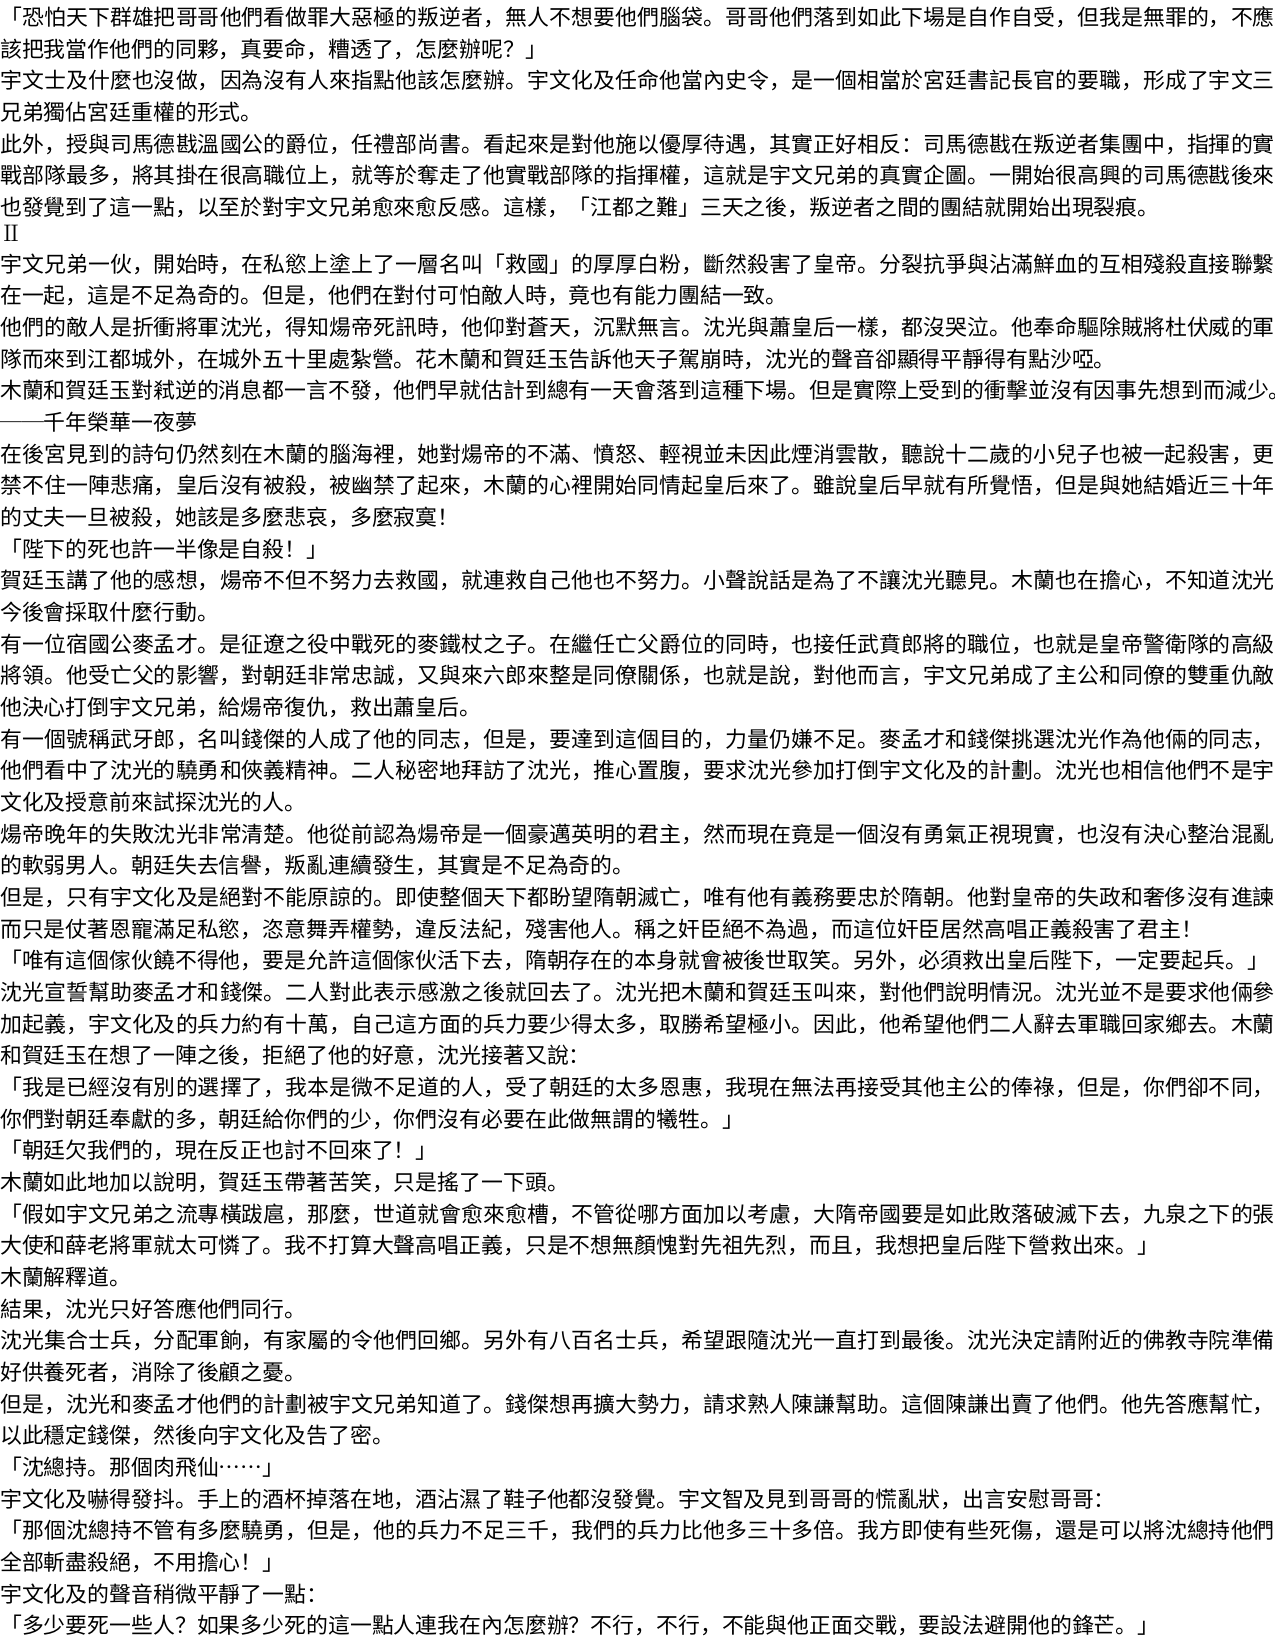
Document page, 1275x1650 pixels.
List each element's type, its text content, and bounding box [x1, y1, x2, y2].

text 在後宮見到的詩句仍然刻在木蘭的腦海裡，她對煬帝的不滿、憤怒、輕視並未因此煙消雲散，聽說十二歲的小兒子也被一起殺害，更禁不住一陣悲痛，皇后沒有被殺，被幽禁了起來，木蘭的心裡開始同情起皇后來了。雖說皇后早就有所覺悟，但是與她結婚近三十年的丈夫一旦被殺，她該是多麼悲哀，多麼寂寞！ [0, 437, 1275, 532]
text 「沈總持。那個肉飛仙……」 [0, 1450, 1275, 1482]
text 「我是已經沒有別的選擇了，我本是微不足道的人，受了朝廷的太多恩惠，我現在無法再接受其他主公的俸祿，但是，你們卻不同，你們對朝廷奉獻的多，朝廷給你們的少，你們沒有必要在此做無謂的犧牲。」 [0, 1070, 1275, 1133]
text 沈光宣誓幫助麥孟才和錢傑。二人對此表示感激之後就回去了。沈光把木蘭和賀廷玉叫來，對他們說明情況。沈光並不是要求他倆參加起義，宇文化及的兵力約有十萬，自己這方面的兵力要少得太多，取勝希望極小。因此，他希望他們二人辭去軍職回家鄉去。木蘭和賀廷玉在想了一陣之後，拒絕了他的好意，沈光接著又說： [0, 975, 1275, 1070]
text 但是，沈光和麥孟才他們的計劃被宇文兄弟知道了。錢傑想再擴大勢力，請求熟人陳謙幫助。這個陳謙出賣了他們。他先答應幫忙，以此穩定錢傑，然後向宇文化及告了密。 [0, 1387, 1275, 1450]
text 此外，授與司馬德戡溫國公的爵位，任禮部尚書。看起來是對他施以優厚待遇，其實正好相反：司馬德戡在叛逆者集團中，指揮的實戰部隊最多，將其掛在很高職位上，就等於奪走了他實戰部隊的指揮權，這就是宇文兄弟的真實企圖。一開始很高興的司馬德戡後來也發覺到了這一點，以至於對宇文兄弟愈來愈反感。這樣，「江都之難」三天之後，叛逆者之間的團結就開始出現裂痕。 [0, 127, 1275, 222]
text 「朝廷欠我們的，現在反正也討不回來了！」 [0, 1133, 1275, 1165]
text 有一個號稱武牙郎，名叫錢傑的人成了他的同志，但是，要達到這個目的，力量仍嫌不足。麥孟才和錢傑挑選沈光作為他倆的同志，他們看中了沈光的驍勇和俠義精神。二人秘密地拜訪了沈光，推心置腹，要求沈光參加打倒宇文化及的計劃。沈光也相信他們不是宇文化及授意前來試探沈光的人。 [0, 722, 1275, 817]
text 木蘭和賀廷玉對弒逆的消息都一言不發，他們早就估計到總有一天會落到這種下場。但是實際上受到的衝擊並沒有因事先想到而減少。 [0, 373, 1275, 405]
text 「那個沈總持不管有多麼驍勇，但是，他的兵力不足三千，我們的兵力比他多三十多倍。我方即使有些死傷，還是可以將沈總持他們全部斬盡殺絕，不用擔心！」 [0, 1513, 1275, 1577]
text 「唯有這個傢伙饒不得他，要是允許這個傢伙活下去，隋朝存在的本身就會被後世取笑。另外，必須救出皇后陛下，一定要起兵。」 [0, 943, 1275, 975]
text 賀廷玉講了他的感想，煬帝不但不努力去救國，就連救自己他也不努力。小聲說話是為了不讓沈光聽見。木蘭也在擔心，不知道沈光今後會採取什麼行動。 [0, 563, 1275, 627]
text Ⅱ [0, 222, 1275, 247]
text 木蘭如此地加以說明，賀廷玉帶著苦笑，只是搖了一下頭。 [0, 1165, 1275, 1197]
text 宇文兄弟一伙，開始時，在私慾上塗上了一層名叫「救國」的厚厚白粉，斷然殺害了皇帝。分裂抗爭與沾滿鮮血的互相殘殺直接聯繫在一起，這是不足為奇的。但是，他們在對付可怕敵人時，竟也有能力團結一致。 [0, 247, 1275, 310]
text 結果，沈光只好答應他們同行。 [0, 1292, 1275, 1323]
text ──千年榮華一夜夢 [0, 405, 1275, 437]
text 但是，只有宇文化及是絕對不能原諒的。即使整個天下都盼望隋朝滅亡，唯有他有義務要忠於隋朝。他對皇帝的失政和奢侈沒有進諫，而只是仗著恩寵滿足私慾，恣意舞弄權勢，違反法紀，殘害他人。稱之奸臣絕不為過，而這位奸臣居然高唱正義殺害了君主！ [0, 880, 1275, 943]
text 木蘭解釋道。 [0, 1260, 1275, 1292]
text 他們的敵人是折衝將軍沈光，得知煬帝死訊時，他仰對蒼天，沉默無言。沈光與蕭皇后一樣，都沒哭泣。他奉命驅除賊將杜伏威的軍隊而來到江都城外，在城外五十里處紮營。花木蘭和賀廷玉告訴他天子駕崩時，沈光的聲音卻顯得平靜得有點沙啞。 [0, 310, 1275, 373]
text 煬帝晚年的失敗沈光非常清楚。他從前認為煬帝是一個豪邁英明的君主，然而現在竟是一個沒有勇氣正視現實，也沒有決心整治混亂的軟弱男人。朝廷失去信譽，叛亂連續發生，其實是不足為奇的。 [0, 817, 1275, 880]
text 有一位宿國公麥孟才。是征遼之役中戰死的麥鐵杖之子。在繼任亡父爵位的同時，也接任武賁郎將的職位，也就是皇帝警衛隊的高級將領。他受亡父的影響，對朝廷非常忠誠，又與來六郎來整是同僚關係，也就是說，對他而言，宇文兄弟成了主公和同僚的雙重仇敵。他決心打倒宇文兄弟，給煬帝復仇，救出蕭皇后。 [0, 627, 1275, 722]
text 「假如宇文兄弟之流專橫跋扈，那麼，世道就會愈來愈槽，不管從哪方面加以考慮，大隋帝國要是如此敗落破滅下去，九泉之下的張大使和薛老將軍就太可憐了。我不打算大聲高唱正義，只是不想無顏愧對先祖先烈，而且，我想把皇后陛下營救出來。」 [0, 1197, 1275, 1260]
text 「陛下的死也許一半像是自殺！」 [0, 532, 1275, 563]
text 「恐怕天下群雄把哥哥他們看做罪大惡極的叛逆者，無人不想要他們腦袋。哥哥他們落到如此下場是自作自受，但我是無罪的，不應該把我當作他們的同夥，真要命，糟透了，怎麼辦呢？」 [0, 0, 1275, 63]
text 宇文化及嚇得發抖。手上的酒杯掉落在地，酒沾濕了鞋子他都沒發覺。宇文智及見到哥哥的慌亂狀，出言安慰哥哥： [0, 1482, 1275, 1513]
text 宇文士及什麼也沒做，因為沒有人來指點他該怎麼辦。宇文化及任命他當內史令，是一個相當於宮廷書記長官的要職，形成了宇文三兄弟獨佔宮廷重權的形式。 [0, 63, 1275, 127]
text 宇文化及的聲音稍微平靜了一點： [0, 1577, 1275, 1608]
text 沈光集合士兵，分配軍餉，有家屬的令他們回鄉。另外有八百名士兵，希望跟隨沈光一直打到最後。沈光決定請附近的佛教寺院準備好供養死者，消除了後顧之憂。 [0, 1323, 1275, 1387]
text 「多少要死一些人？如果多少死的這一點人連我在內怎麼辦？不行，不行，不能與他正面交戰，要設法避開他的鋒芒。」 [0, 1608, 1275, 1640]
